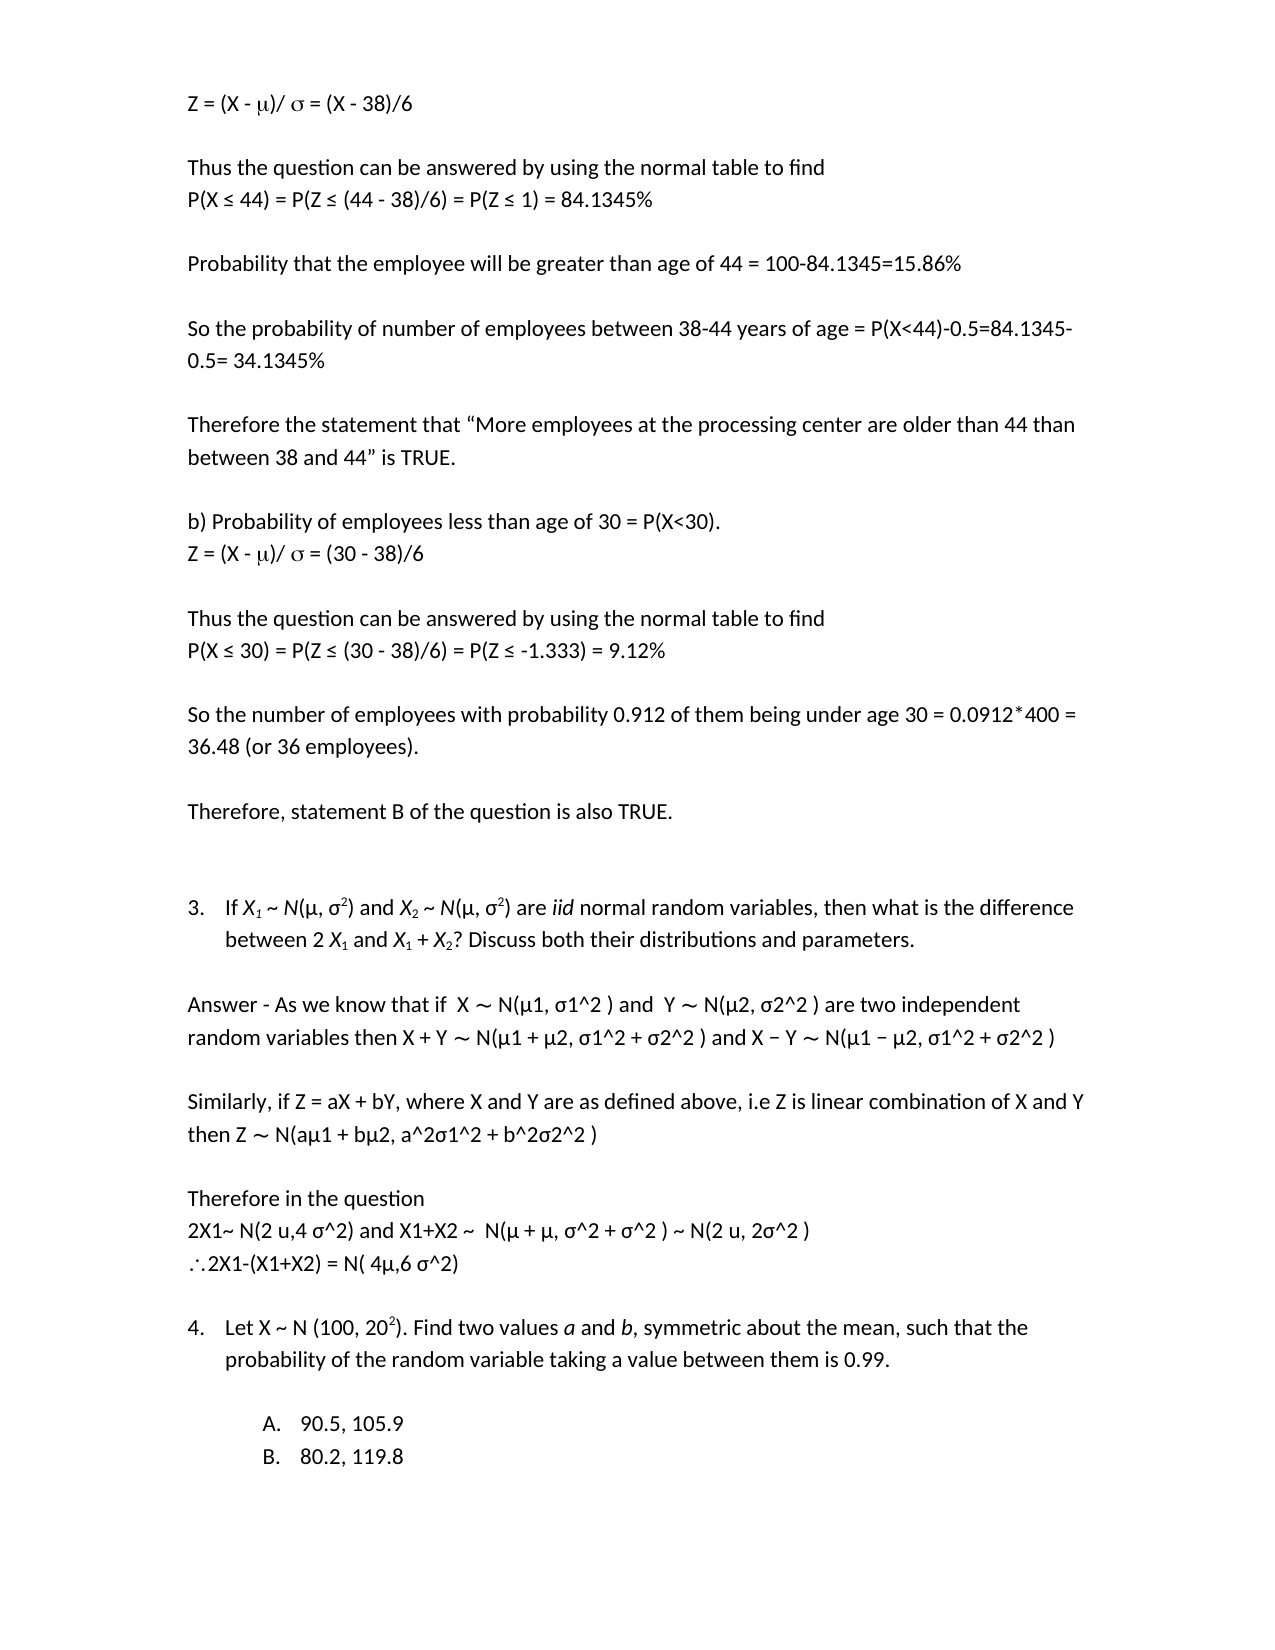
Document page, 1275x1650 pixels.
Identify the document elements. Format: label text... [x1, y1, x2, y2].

list 90.5, 105.9 [262, 1409, 1087, 1438]
list 80.2, 119.8 [262, 1442, 1087, 1470]
text Therefore the statement that “More employees at the processing center are older than 44 than between 38 and 44” is TRUE. [187, 411, 1087, 471]
text Z = (X - )/ = (30 - 38)/6 [187, 539, 1087, 567]
text Answer - As we know that if X ∼ N(µ1, σ1^2 ) and Y ∼ N(µ2, σ2^2 ) are two independent random variables then X + Y ∼ N(µ1 + µ2, σ1^2 + σ2^2 ) and X − Y ∼ N(µ1 − µ2, σ1^2 + σ2^2 ) [187, 990, 1087, 1051]
text So the probability of number of employees between 38-44 years of age = P(X<44)-0.5=84.1345-0.5= 34.1345% [187, 314, 1087, 374]
text Thus the question can be answered by using the normal table to find [187, 153, 1087, 181]
text Thus the question can be answered by using the normal table to find [187, 604, 1087, 632]
text 2X1~ N(2 u,4 σ^2) and X1+X2 ~ N(µ + µ, σ^2 + σ^2 ) ~ N(2 u, 2σ^2 ) [187, 1216, 1087, 1244]
text P(X ≤ 30) = P(Z ≤ (30 - 38)/6) = P(Z ≤ -1.333) = 9.12% [187, 636, 1087, 664]
text b) Probability of employees less than age of 30 = P(X<30). [187, 507, 1087, 535]
list Let X ~ N (100, 202). Find two values a and b, symmetric about the mean, such that the probability of the random variable taking a value between them is 0.99. [187, 1313, 1087, 1373]
text 2X1-(X1+X2) = N( 4µ,6 σ^2) [187, 1249, 1087, 1277]
text Therefore, statement B of the question is also TRUE. [187, 797, 1087, 825]
list If X1 ~ N(μ, σ2) and X2 ~ N(μ, σ2) are iid normal random variables, then what is the difference between 2 X1 and X1 + X2? Discuss both their distributions and parameters. [187, 893, 1087, 953]
text P(X ≤ 44) = P(Z ≤ (44 - 38)/6) = P(Z ≤ 1) = 84.1345% [187, 185, 1087, 213]
text So the number of employees with probability 0.912 of them being under age 30 = 0.0912*400 = 36.48 (or 36 employees). [187, 700, 1087, 760]
text Similarly, if Z = aX + bY, where X and Y are as defined above, i.e Z is linear combination of X and Y then Z ∼ N(aµ1 + bµ2, a^2σ1^2 + b^2σ2^2 ) [187, 1087, 1087, 1148]
text Probability that the employee will be greater than age of 44 = 100-84.1345=15.86% [187, 249, 1087, 278]
text Therefore in the question [187, 1184, 1087, 1212]
text Z = (X - )/ = (X - 38)/6 [187, 89, 1087, 117]
